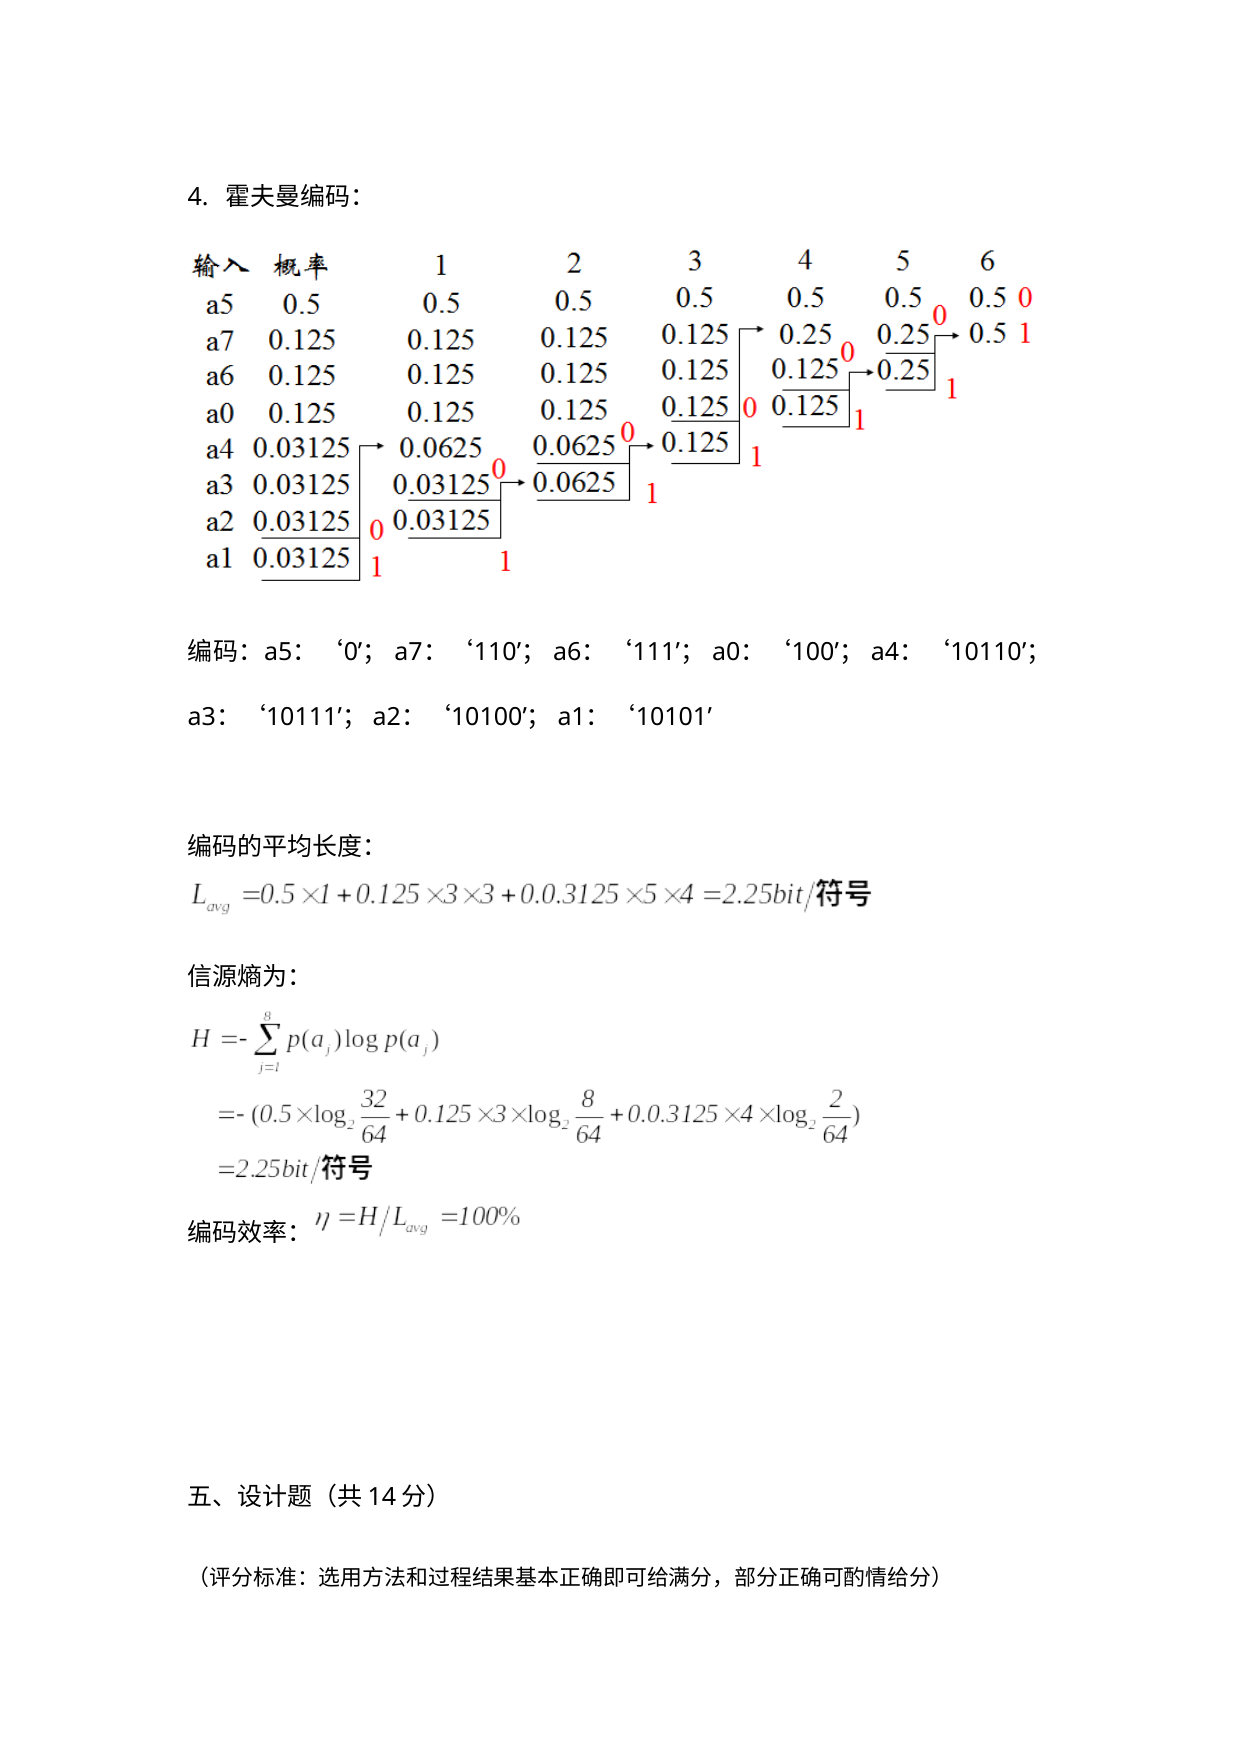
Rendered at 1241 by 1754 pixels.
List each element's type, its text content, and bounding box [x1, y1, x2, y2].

text 五、设计题（共14分） [187, 1462, 1053, 1527]
text （评分标准：选用方法和过程结果基本正确即可给满分，部分正确可酌情给分） [187, 1559, 1053, 1592]
text 编码效率： [187, 1202, 1053, 1267]
text 信源熵为： [187, 942, 1053, 1007]
text 编码：a5：‘0’； a7：‘110’； a6：‘111’； a0：‘100’； a4：‘10110’； a3：‘10111’； a2：‘10100’； a1：‘10101’ [187, 617, 1053, 747]
picture [187, 226, 1051, 591]
list 霍夫曼编码： [187, 162, 1053, 227]
text 编码的平均长度： [187, 812, 1053, 877]
